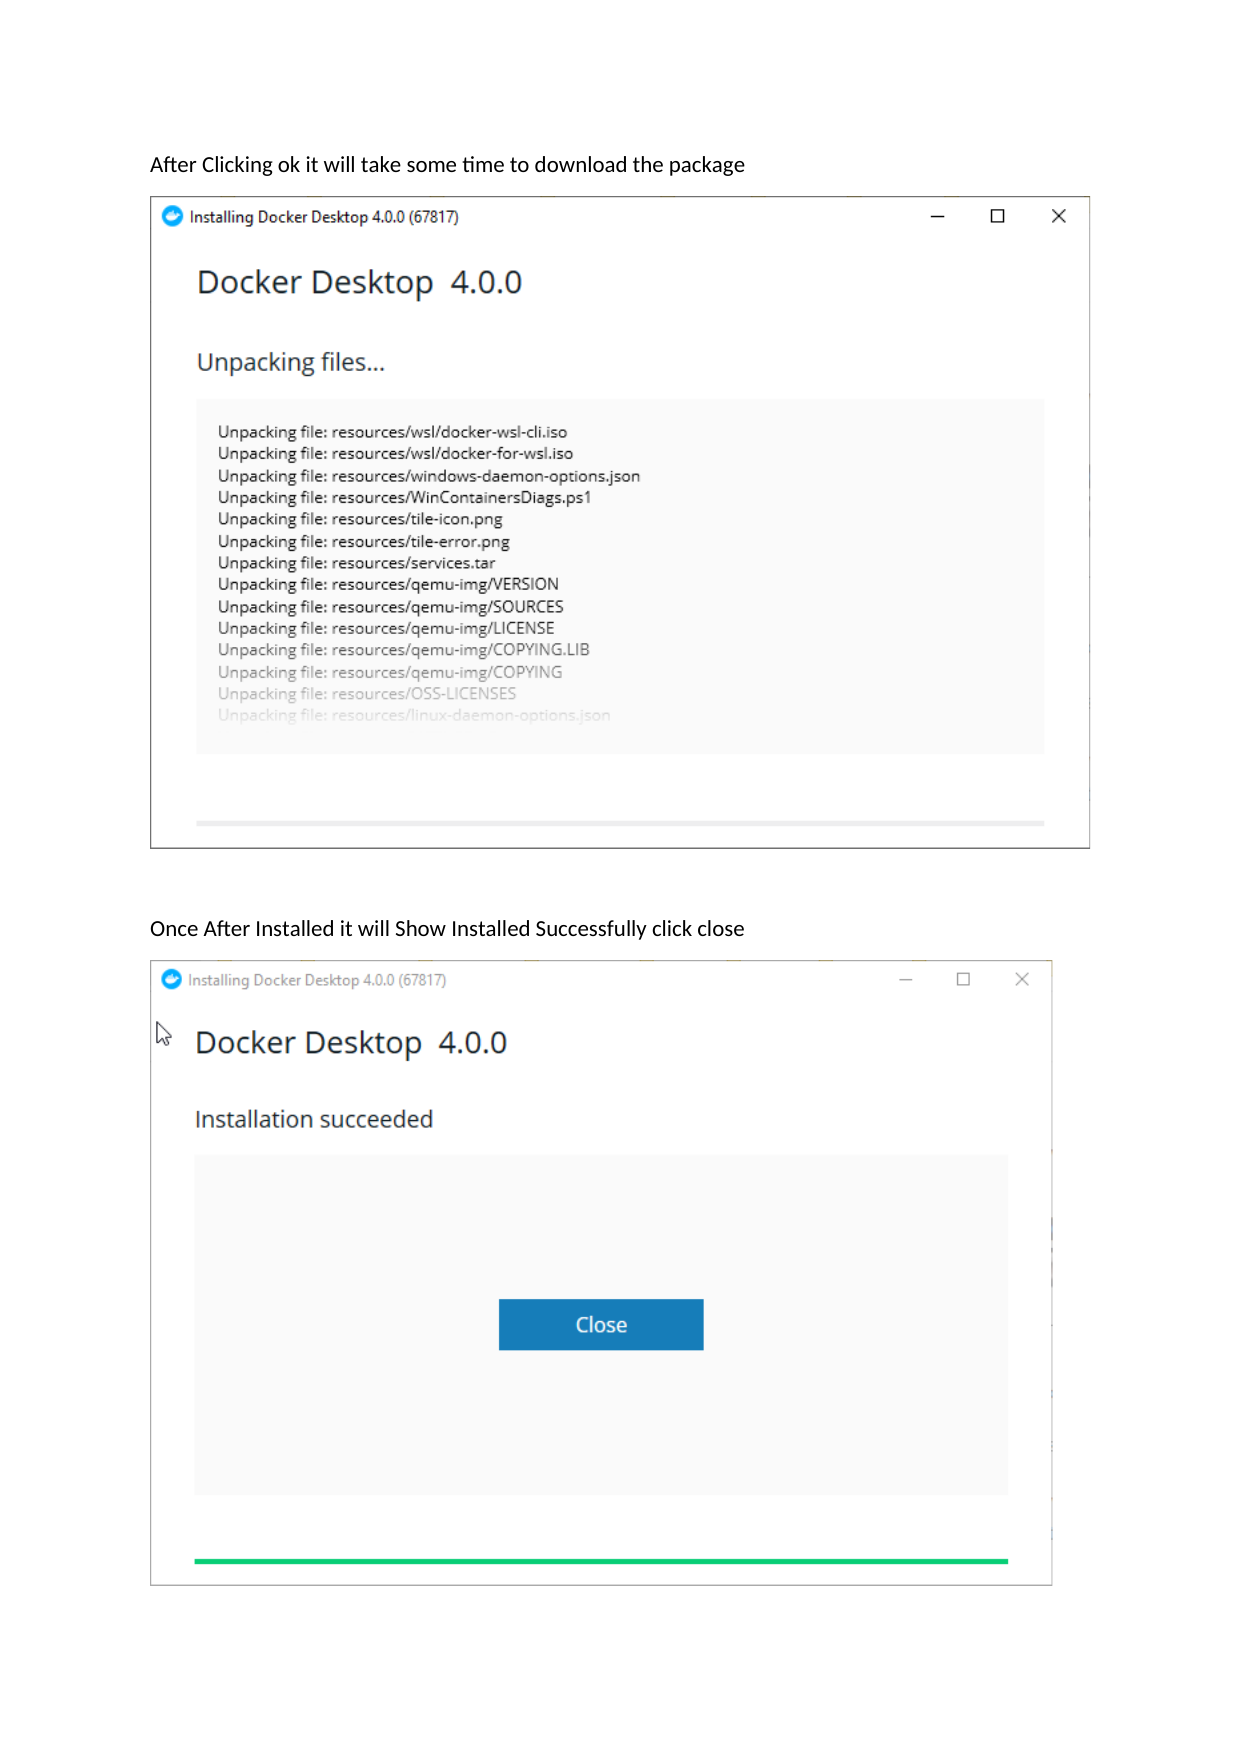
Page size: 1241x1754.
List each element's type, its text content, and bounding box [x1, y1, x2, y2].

picture [150, 196, 1091, 849]
text Once After Installed it will Show Installed Successfully click close [150, 914, 1090, 942]
text After Clicking ok it will take some time to download the package [150, 150, 1090, 178]
picture [150, 960, 1053, 1586]
